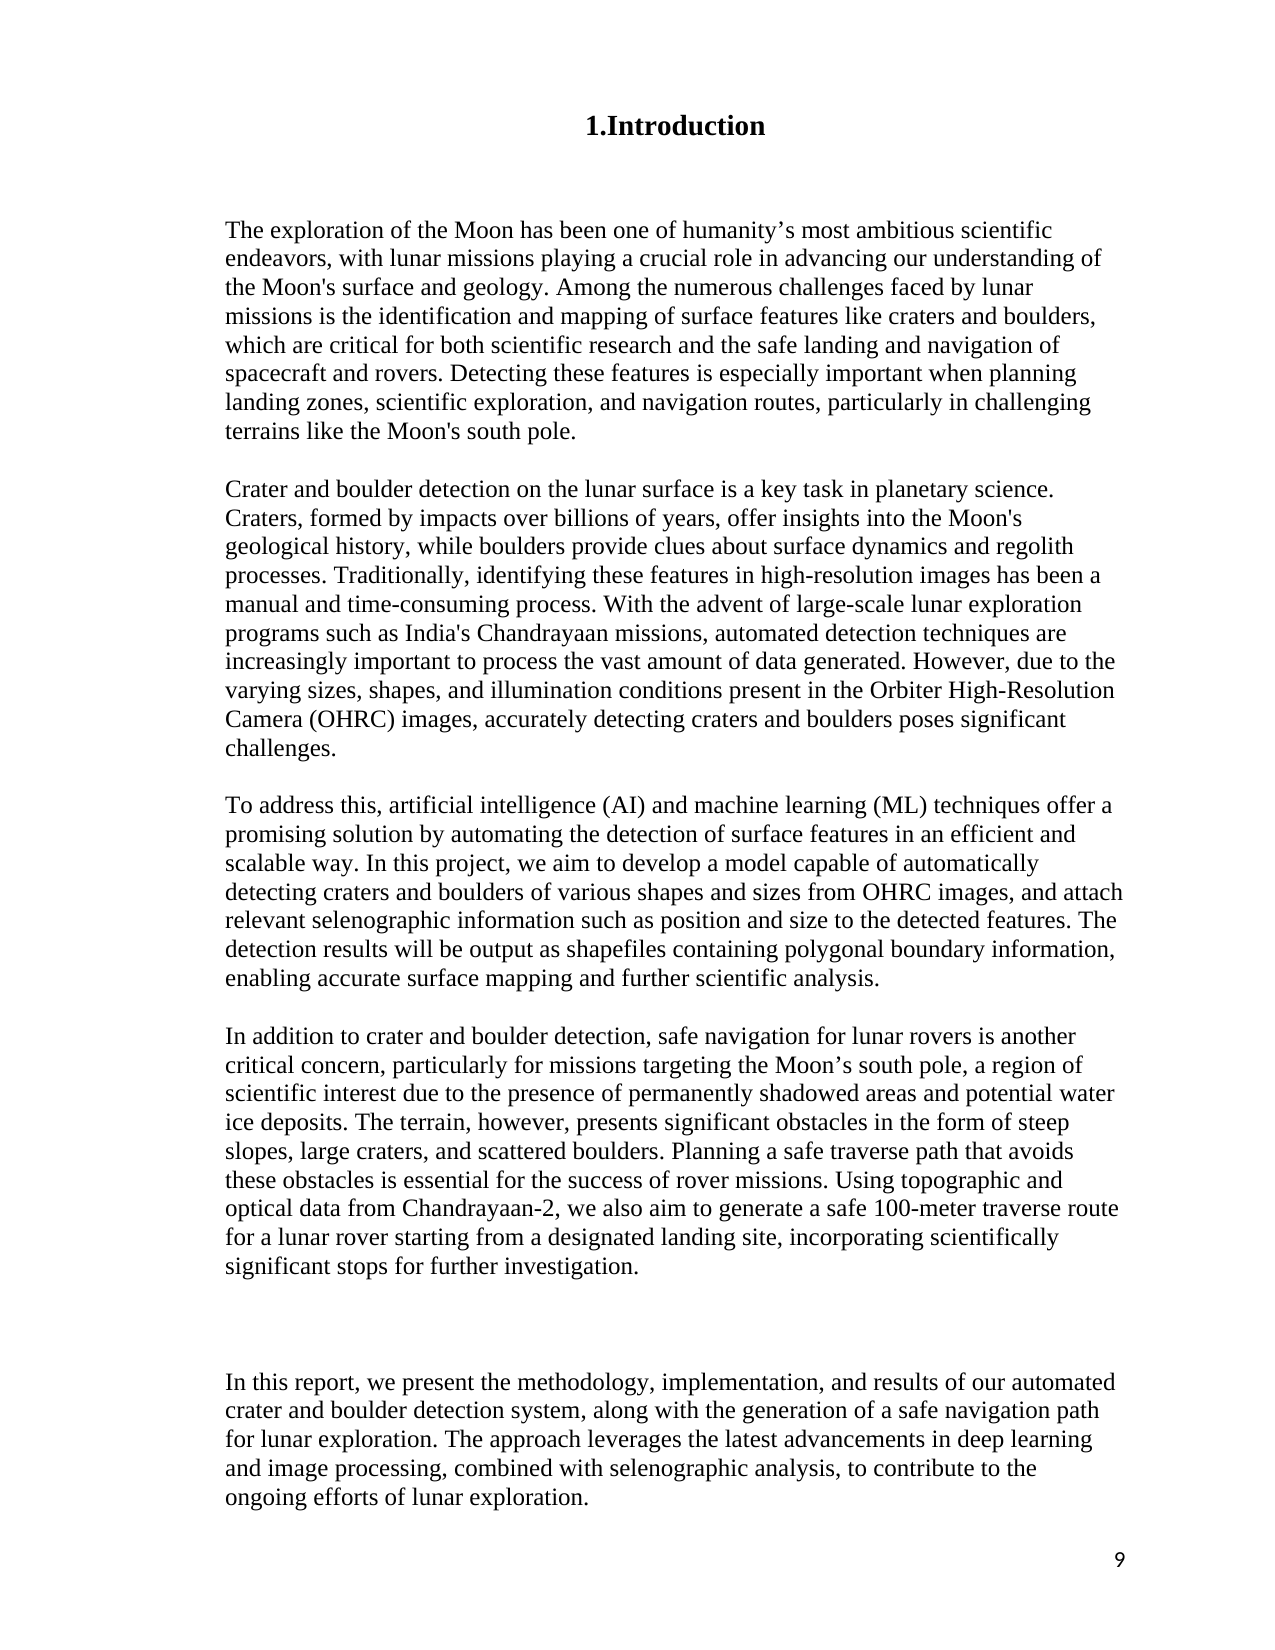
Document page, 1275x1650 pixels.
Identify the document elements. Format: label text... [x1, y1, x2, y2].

text Crater and boulder detection on the lunar surface is a key task in planetary science. Craters, formed by impacts over billions of years, offer insights into the Moon's geological history, while boulders provide clues about surface dynamics and regolith processes. Traditionally, identifying these features in high-resolution images has been a manual and time-consuming process. With the advent of large-scale lunar exploration programs such as India's Chandrayaan missions, automated detection techniques are increasingly important to process the vast amount of data generated. However, due to the varying sizes, shapes, and illumination conditions present in the Orbiter High-Resolution Camera (OHRC) images, accurately detecting craters and boulders poses significant challenges. [225, 474, 1125, 761]
text In this report, we present the methodology, implementation, and results of our automated crater and boulder detection system, along with the generation of a safe navigation path for lunar exploration. The approach leverages the latest advancements in deep learning and image processing, combined with selenographic analysis, to contribute to the ongoing efforts of lunar exploration. [225, 1367, 1125, 1511]
text In addition to crater and boulder detection, safe navigation for lunar rovers is another critical concern, particularly for missions targeting the Moon’s south pole, a region of scientific interest due to the presence of permanently shadowed areas and potential water ice deposits. The terrain, however, presents significant obstacles in the form of steep slopes, large craters, and scattered boulders. Planning a safe traverse path that avoids these obstacles is essential for the success of rover missions. Using topographic and optical data from Chandrayaan-2, we also aim to generate a safe 100-meter traverse route for a lunar rover starting from a designated landing site, incorporating scientifically significant stops for further investigation. [225, 1021, 1125, 1280]
text The exploration of the Moon has been one of humanity’s most ambitious scientific endeavors, with lunar missions playing a crucial role in advancing our understanding of the Moon's surface and geology. Among the numerous challenges faced by lunar missions is the identification and mapping of surface features like craters and boulders, which are critical for both scientific research and the safe landing and navigation of spacecraft and rovers. Detecting these features is especially important when planning landing zones, scientific exploration, and navigation routes, particularly in challenging terrains like the Moon's south pole. [225, 215, 1125, 445]
text To address this, artificial intelligence (AI) and machine learning (ML) techniques offer a promising solution by automating the detection of surface features in an efficient and scalable way. In this project, we aim to develop a model capable of automatically detecting craters and boulders of various shapes and sizes from OHRC images, and attach relevant selenographic information such as position and size to the detected features. The detection results will be output as shapefiles containing polygonal boundary information, enabling accurate surface mapping and further scientific analysis. [225, 791, 1125, 992]
subtitle 1.Introduction [225, 108, 1125, 142]
